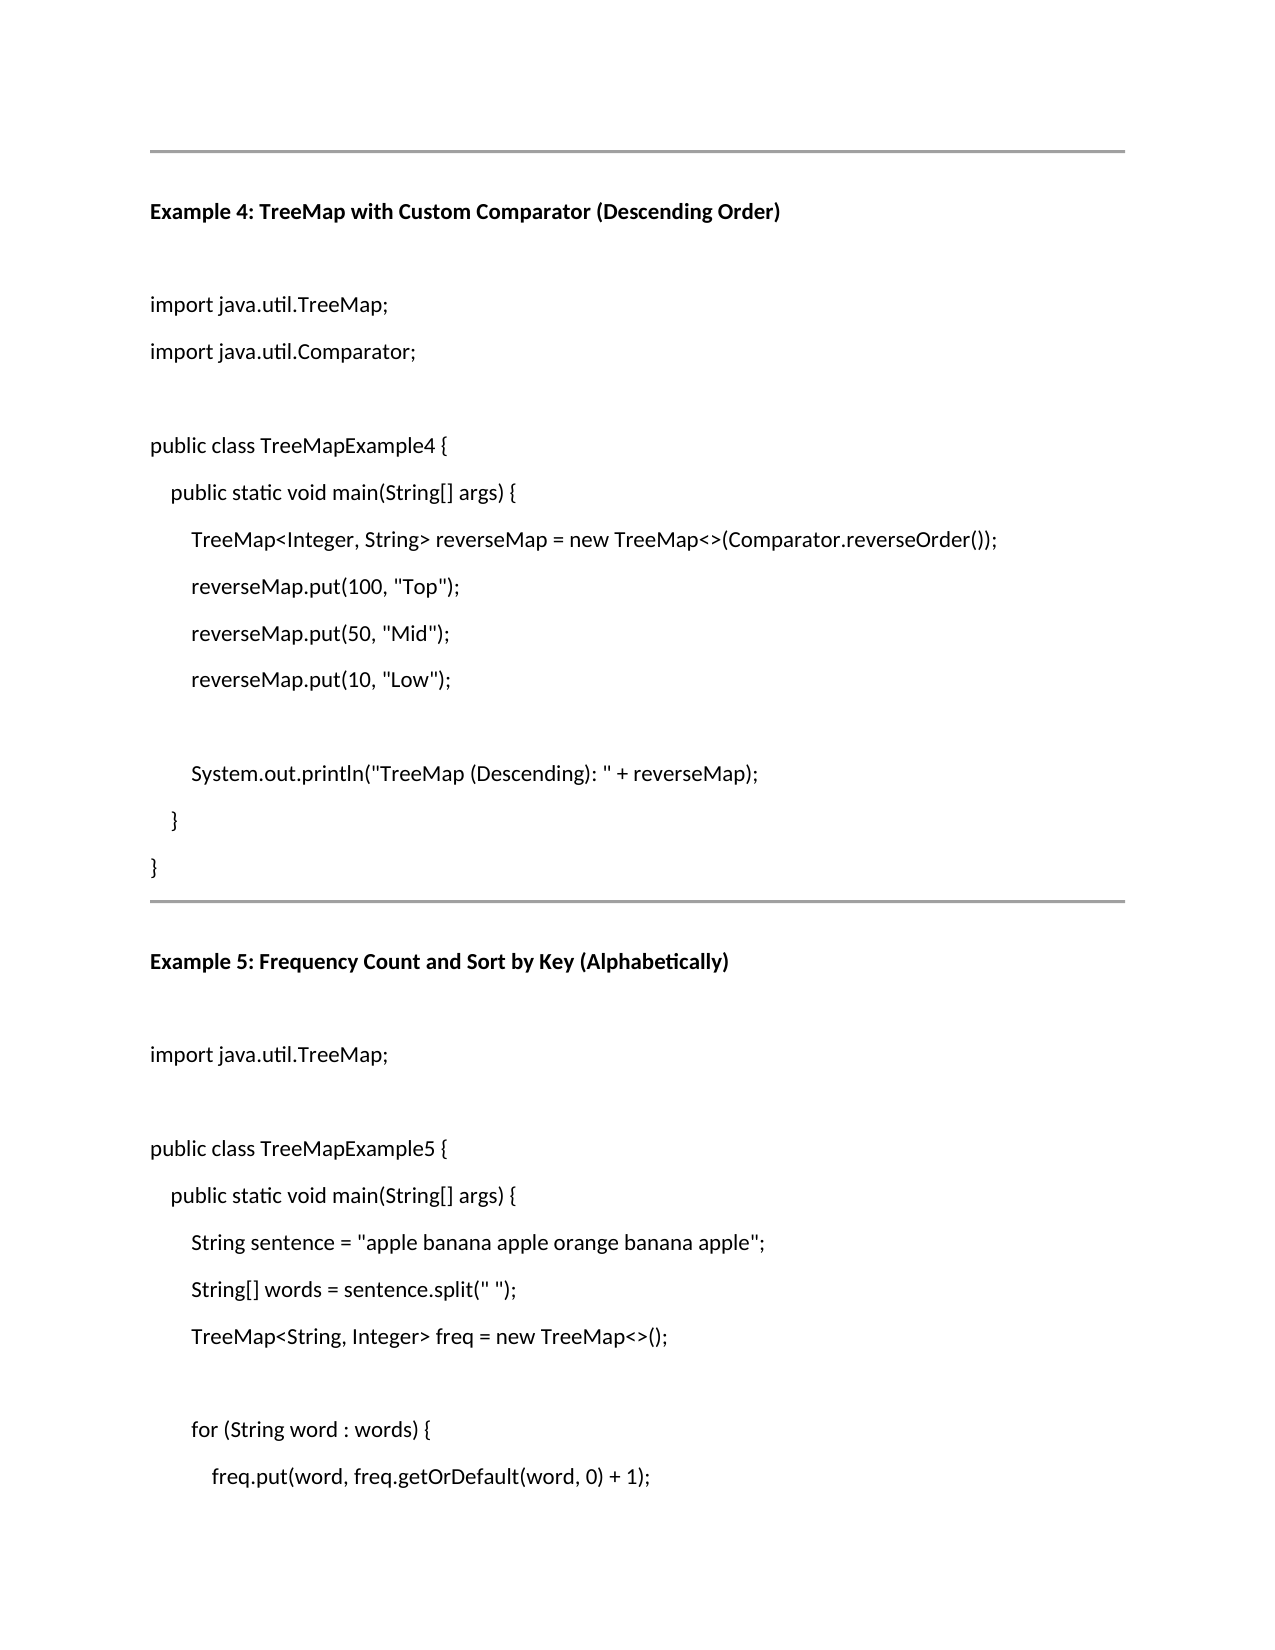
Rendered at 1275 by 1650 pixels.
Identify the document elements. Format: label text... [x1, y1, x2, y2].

text String[] words = sentence.split(" "); [150, 1275, 1125, 1303]
text System.out.println("TreeMap (Descending): " + reverseMap); [150, 759, 1125, 787]
text reverseMap.put(50, "Mid"); [150, 619, 1125, 647]
text freq.put(word, freq.getOrDefault(word, 0) + 1); [150, 1462, 1125, 1491]
text String sentence = "apple banana apple orange banana apple"; [150, 1228, 1125, 1256]
text } [150, 853, 1125, 881]
text import java.util.TreeMap; [150, 1041, 1125, 1069]
text public class TreeMapExample5 { [150, 1134, 1125, 1162]
text TreeMap<String, Integer> freq = new TreeMap<>(); [150, 1322, 1125, 1350]
text public class TreeMapExample4 { [150, 431, 1125, 459]
text TreeMap<Integer, String> reverseMap = new TreeMap<>(Comparator.reverseOrder()); [150, 525, 1125, 553]
text } [150, 806, 1125, 834]
text reverseMap.put(10, "Low"); [150, 666, 1125, 694]
text public static void main(String[] args) { [150, 478, 1125, 506]
text for (String word : words) { [150, 1416, 1125, 1444]
text import java.util.TreeMap; [150, 291, 1125, 319]
text reverseMap.put(100, "Top"); [150, 572, 1125, 600]
text public static void main(String[] args) { [150, 1181, 1125, 1209]
text Example 4: TreeMap with Custom Comparator (Descending Order) [150, 197, 1125, 225]
text import java.util.Comparator; [150, 337, 1125, 366]
text Example 5: Frequency Count and Sort by Key (Alphabetically) [150, 947, 1125, 975]
